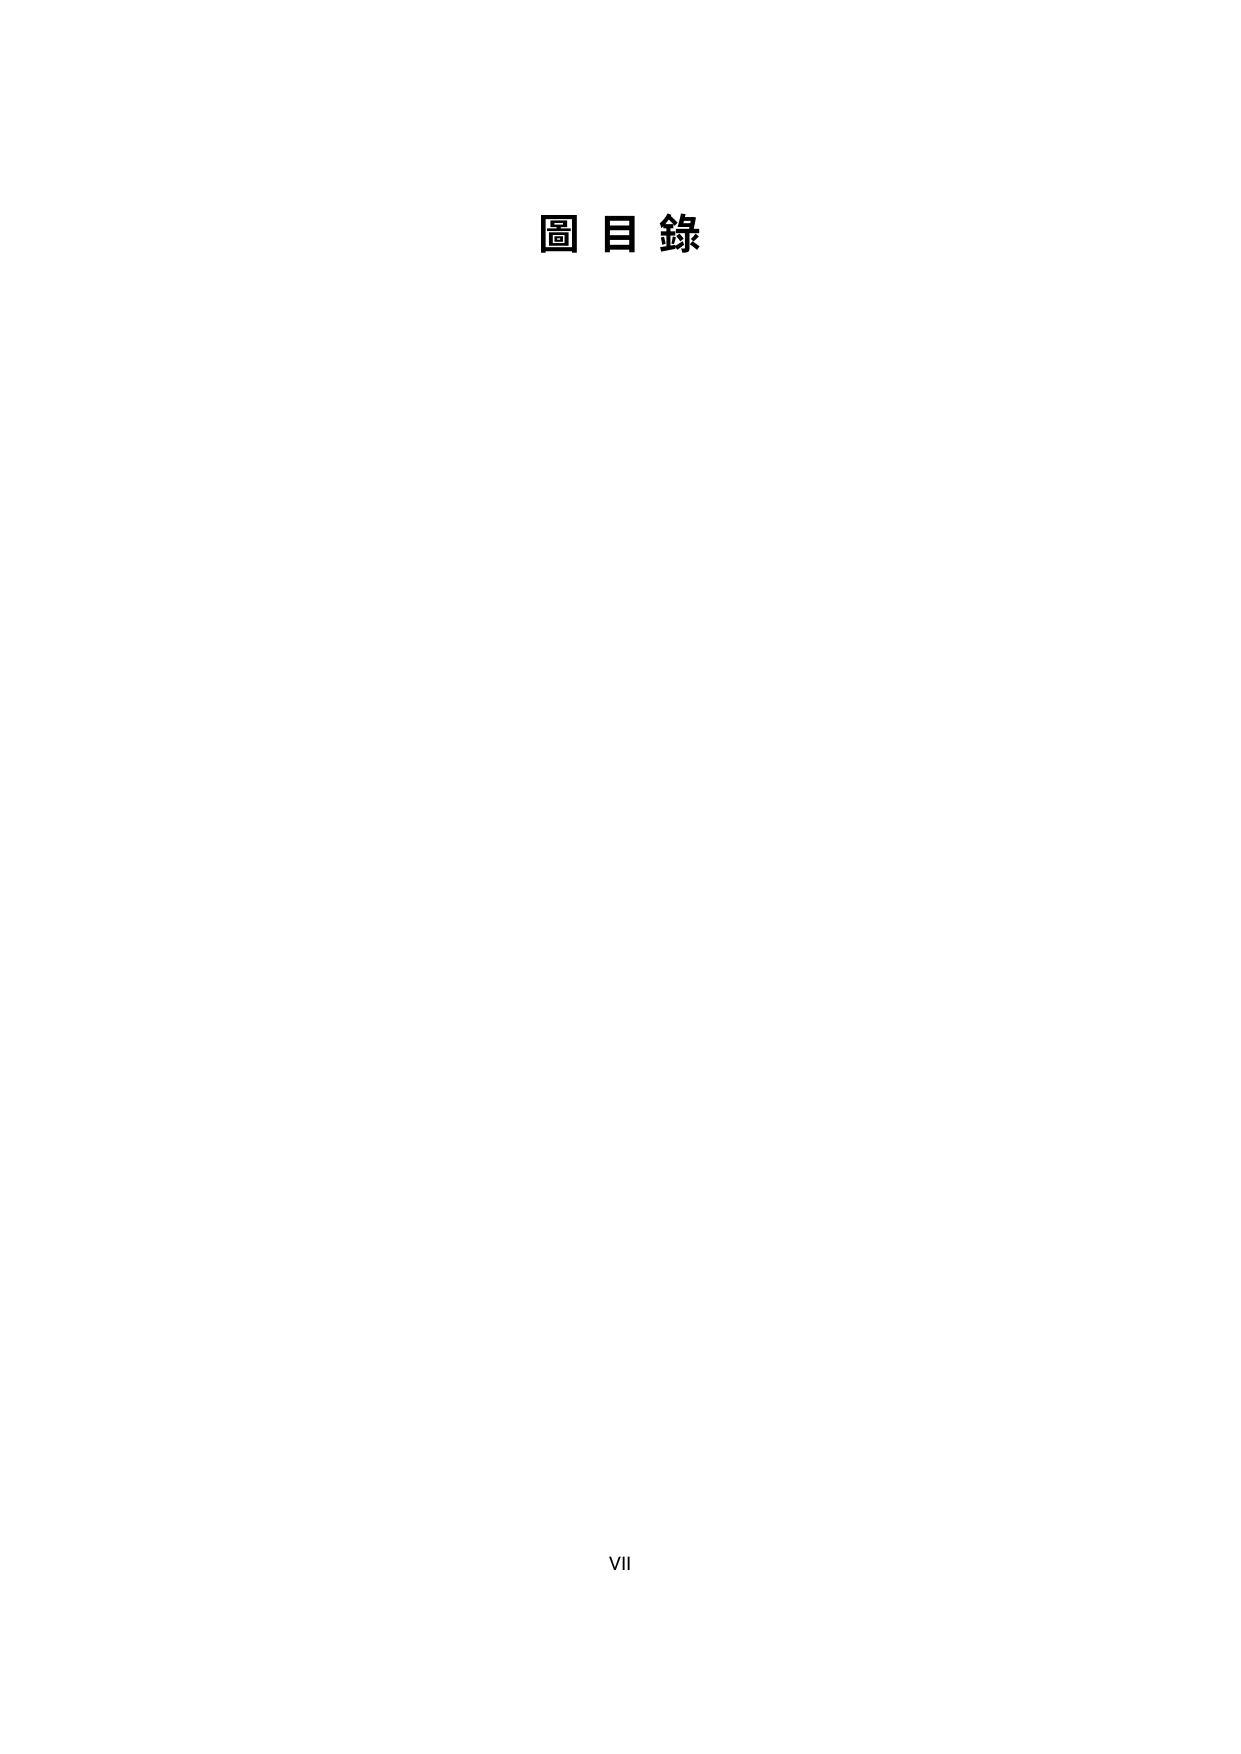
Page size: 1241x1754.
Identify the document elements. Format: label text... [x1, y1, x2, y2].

subtitle 圖 目 錄 [187, 194, 1053, 269]
